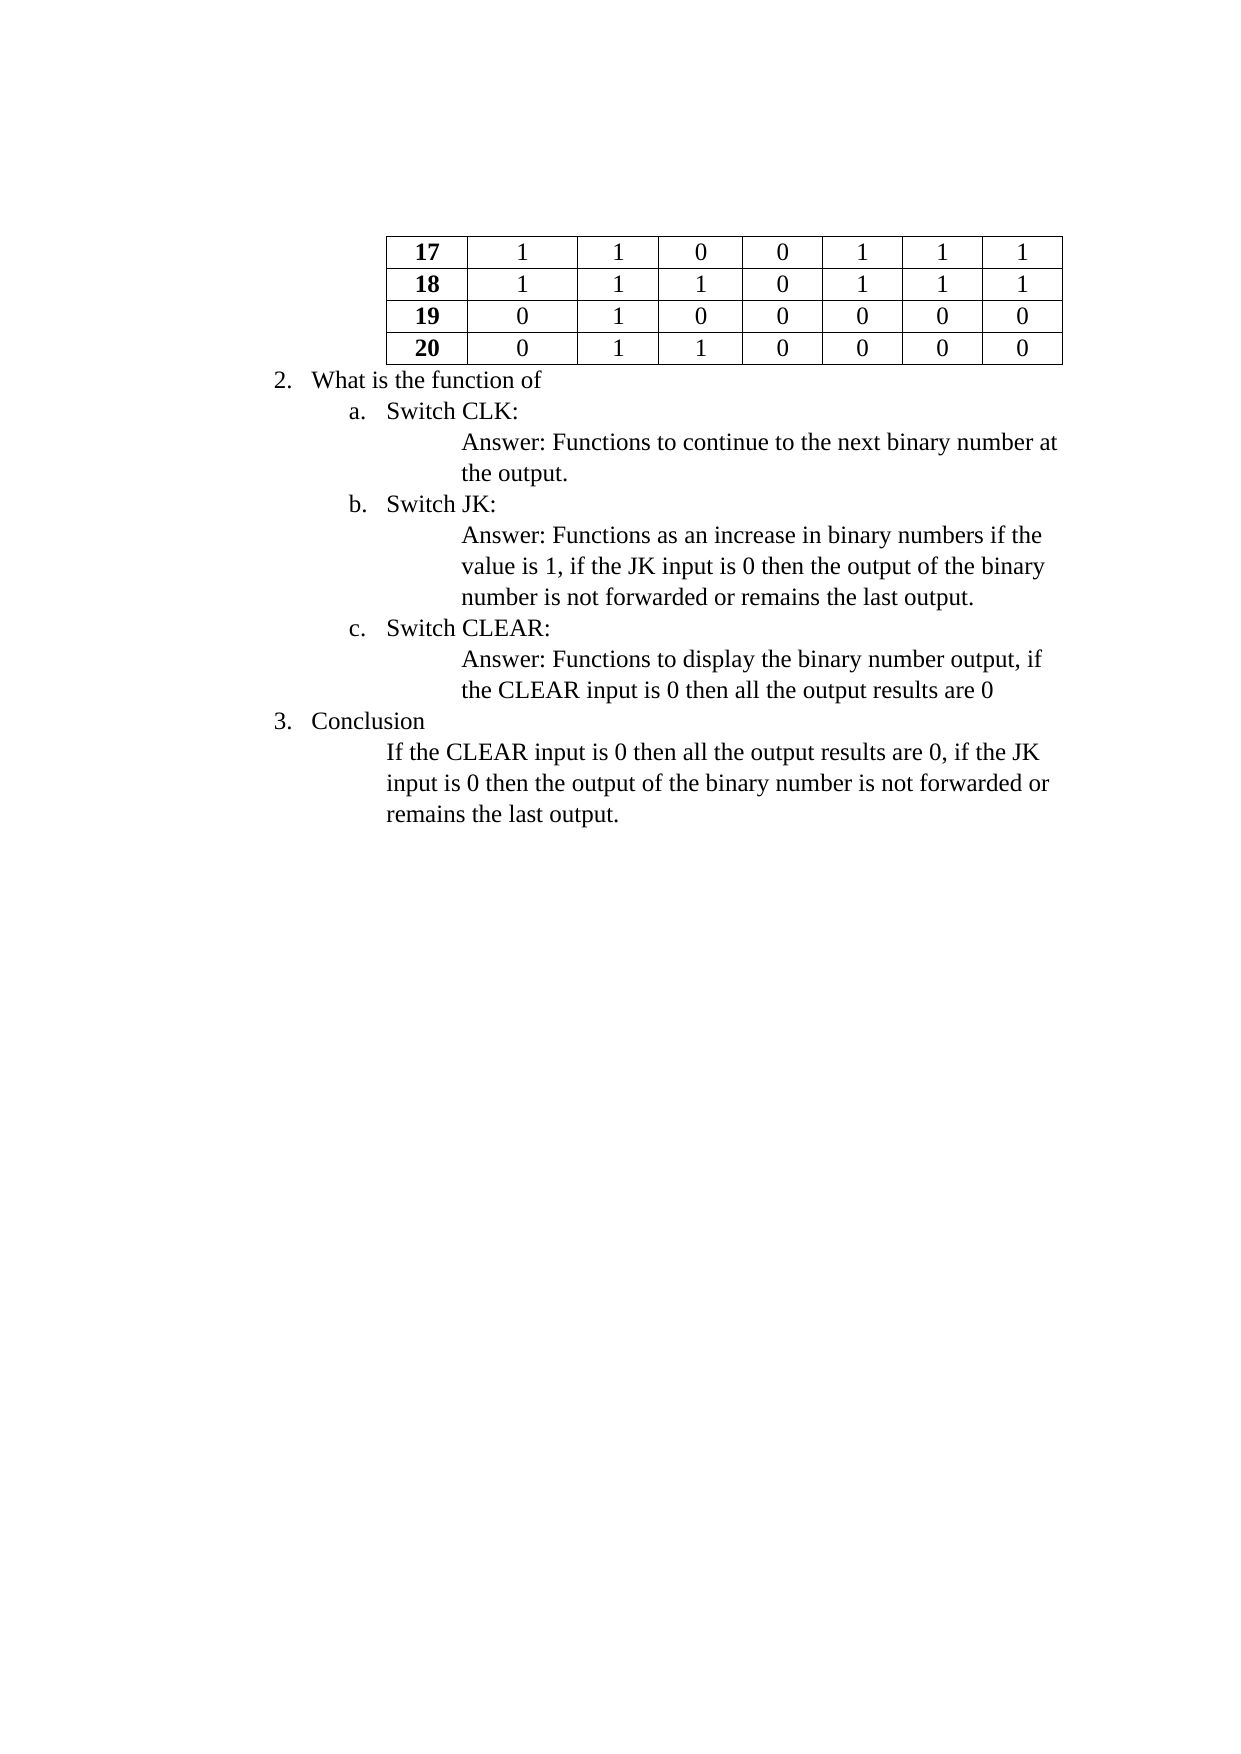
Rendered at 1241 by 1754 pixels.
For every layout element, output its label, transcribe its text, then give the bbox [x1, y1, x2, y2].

list Switch JK: [349, 489, 1063, 518]
table_cell 0 [903, 333, 982, 364]
table_cell 1 [578, 333, 658, 364]
list Conclusion [274, 706, 1063, 735]
table_cell 1 [823, 237, 902, 268]
table_cell 0 [659, 237, 742, 268]
list What is the function of [274, 365, 1063, 393]
table_cell 1 [823, 269, 902, 300]
table_cell 0 [903, 301, 982, 332]
table_cell 1 [468, 237, 577, 268]
table_cell 1 [468, 269, 577, 300]
list Answer: Functions as an increase in binary numbers if the value is 1, if the JK input is 0 then the output of the binary number is not forwarded or remains the last output. [461, 520, 1063, 611]
table_cell 0 [659, 301, 742, 332]
list Switch CLEAR: [349, 613, 1063, 642]
table_cell 1 [578, 301, 658, 332]
list Switch CLK: [349, 396, 1063, 424]
table_cell 0 [468, 301, 577, 332]
table_cell 0 [468, 333, 577, 364]
table_cell 1 [983, 237, 1062, 268]
table_cell 0 [743, 237, 822, 268]
table_cell 0 [743, 269, 822, 300]
table_cell 0 [983, 301, 1062, 332]
table_cell 1 [903, 269, 982, 300]
table_cell 18 [387, 269, 467, 300]
list If the CLEAR input is 0 then all the output results are 0, if the JK input is 0 then the output of the binary number is not forwarded or remains the last output. [386, 737, 1063, 828]
table_cell 1 [903, 237, 982, 268]
table_cell 0 [823, 333, 902, 364]
table_cell 1 [578, 269, 658, 300]
table_cell 1 [659, 333, 742, 364]
table_cell 1 [578, 237, 658, 268]
table_cell 1 [659, 269, 742, 300]
table_cell 0 [823, 301, 902, 332]
table_cell 1 [983, 269, 1062, 300]
table_cell 19 [387, 301, 467, 332]
table_cell 0 [743, 301, 822, 332]
list Answer: Functions to continue to the next binary number at the output. [461, 427, 1063, 487]
table_cell 20 [387, 333, 467, 364]
table_cell 0 [983, 333, 1062, 364]
table_cell 0 [743, 333, 822, 364]
table_cell 17 [387, 237, 467, 268]
list Answer: Functions to display the binary number output, if the CLEAR input is 0 then all the output results are 0 [461, 644, 1063, 704]
